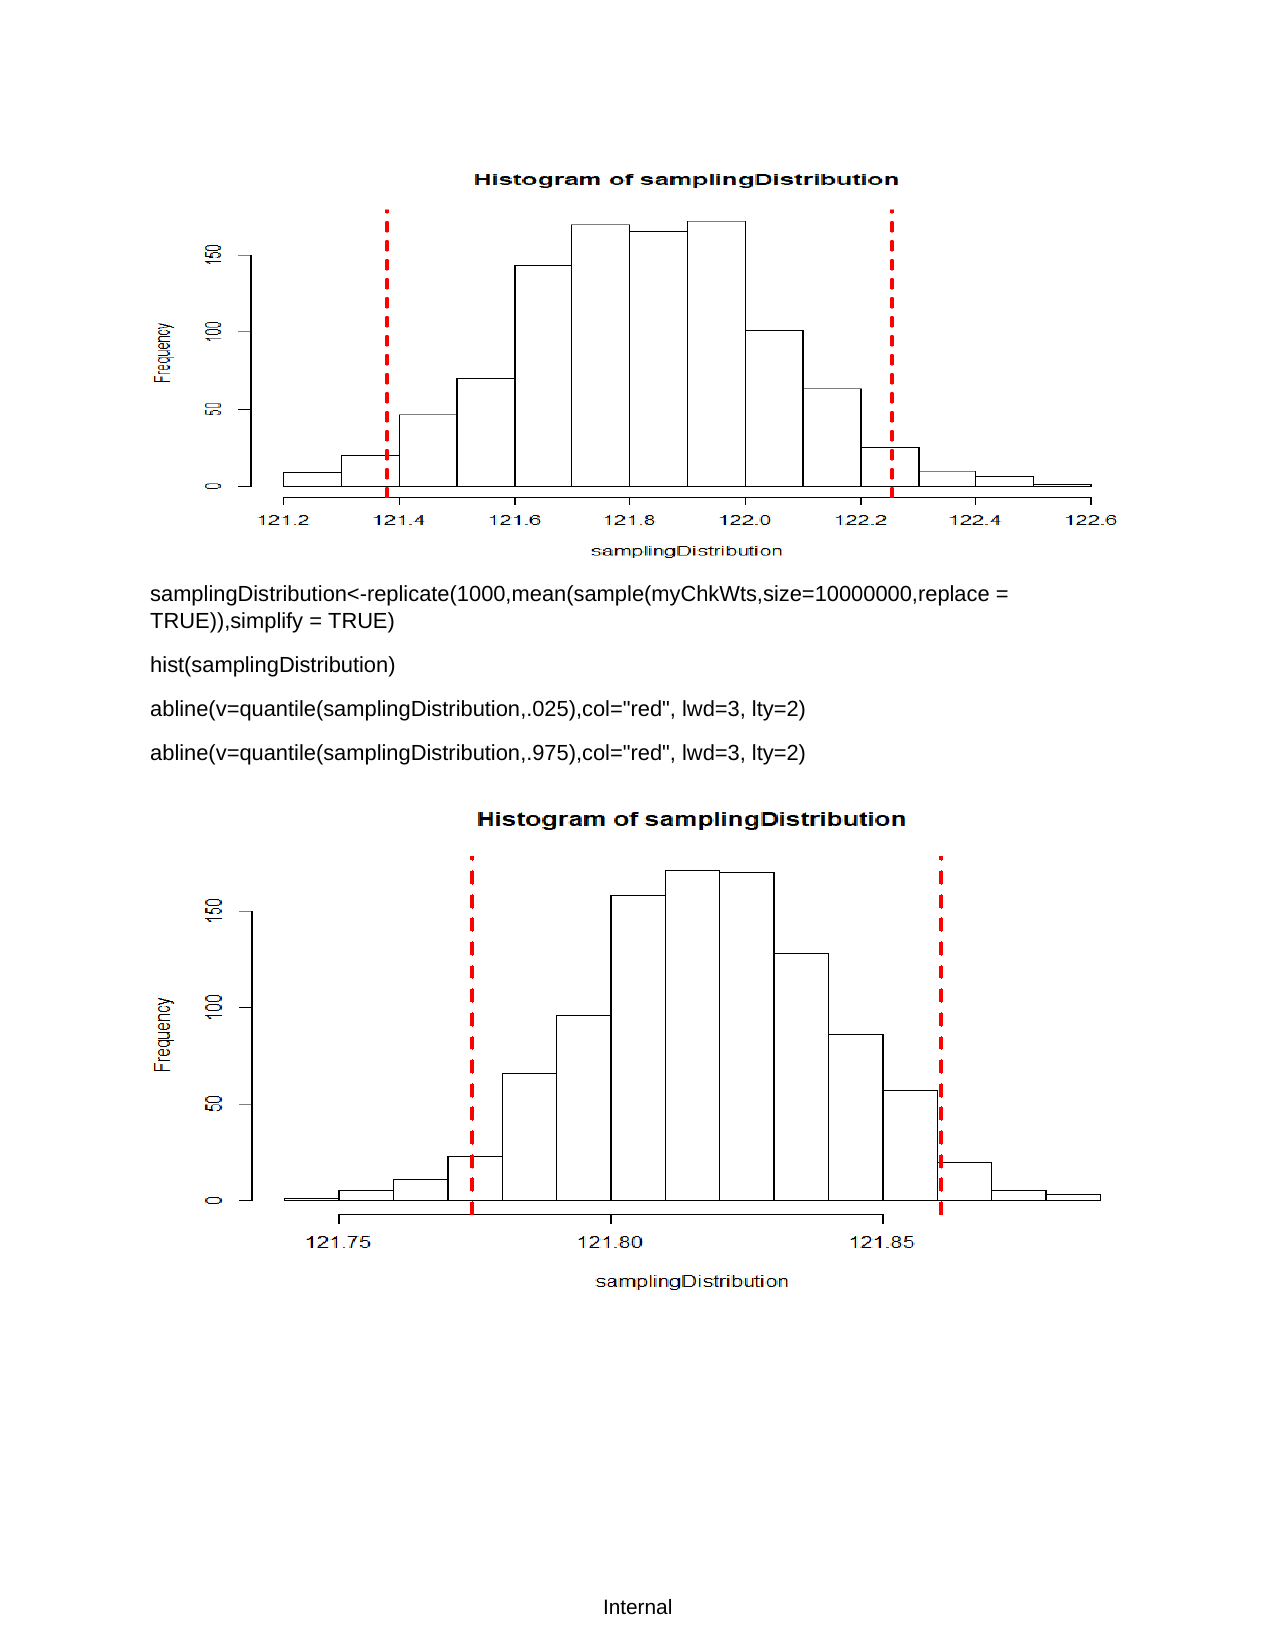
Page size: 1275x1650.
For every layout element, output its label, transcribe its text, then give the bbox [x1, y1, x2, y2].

picture [150, 150, 1125, 563]
picture [150, 783, 1125, 1297]
text abline(v=quantile(samplingDistribution,.025),col="red", lwd=3, lty=2) [150, 696, 1125, 721]
text samplingDistribution<-replicate(1000,mean(sample(myChkWts,size=10000000,replace = TRUE)),simplify = TRUE) [150, 581, 1125, 633]
text abline(v=quantile(samplingDistribution,.975),col="red", lwd=3, lty=2) [150, 740, 1125, 765]
text hist(samplingDistribution) [150, 652, 1125, 677]
